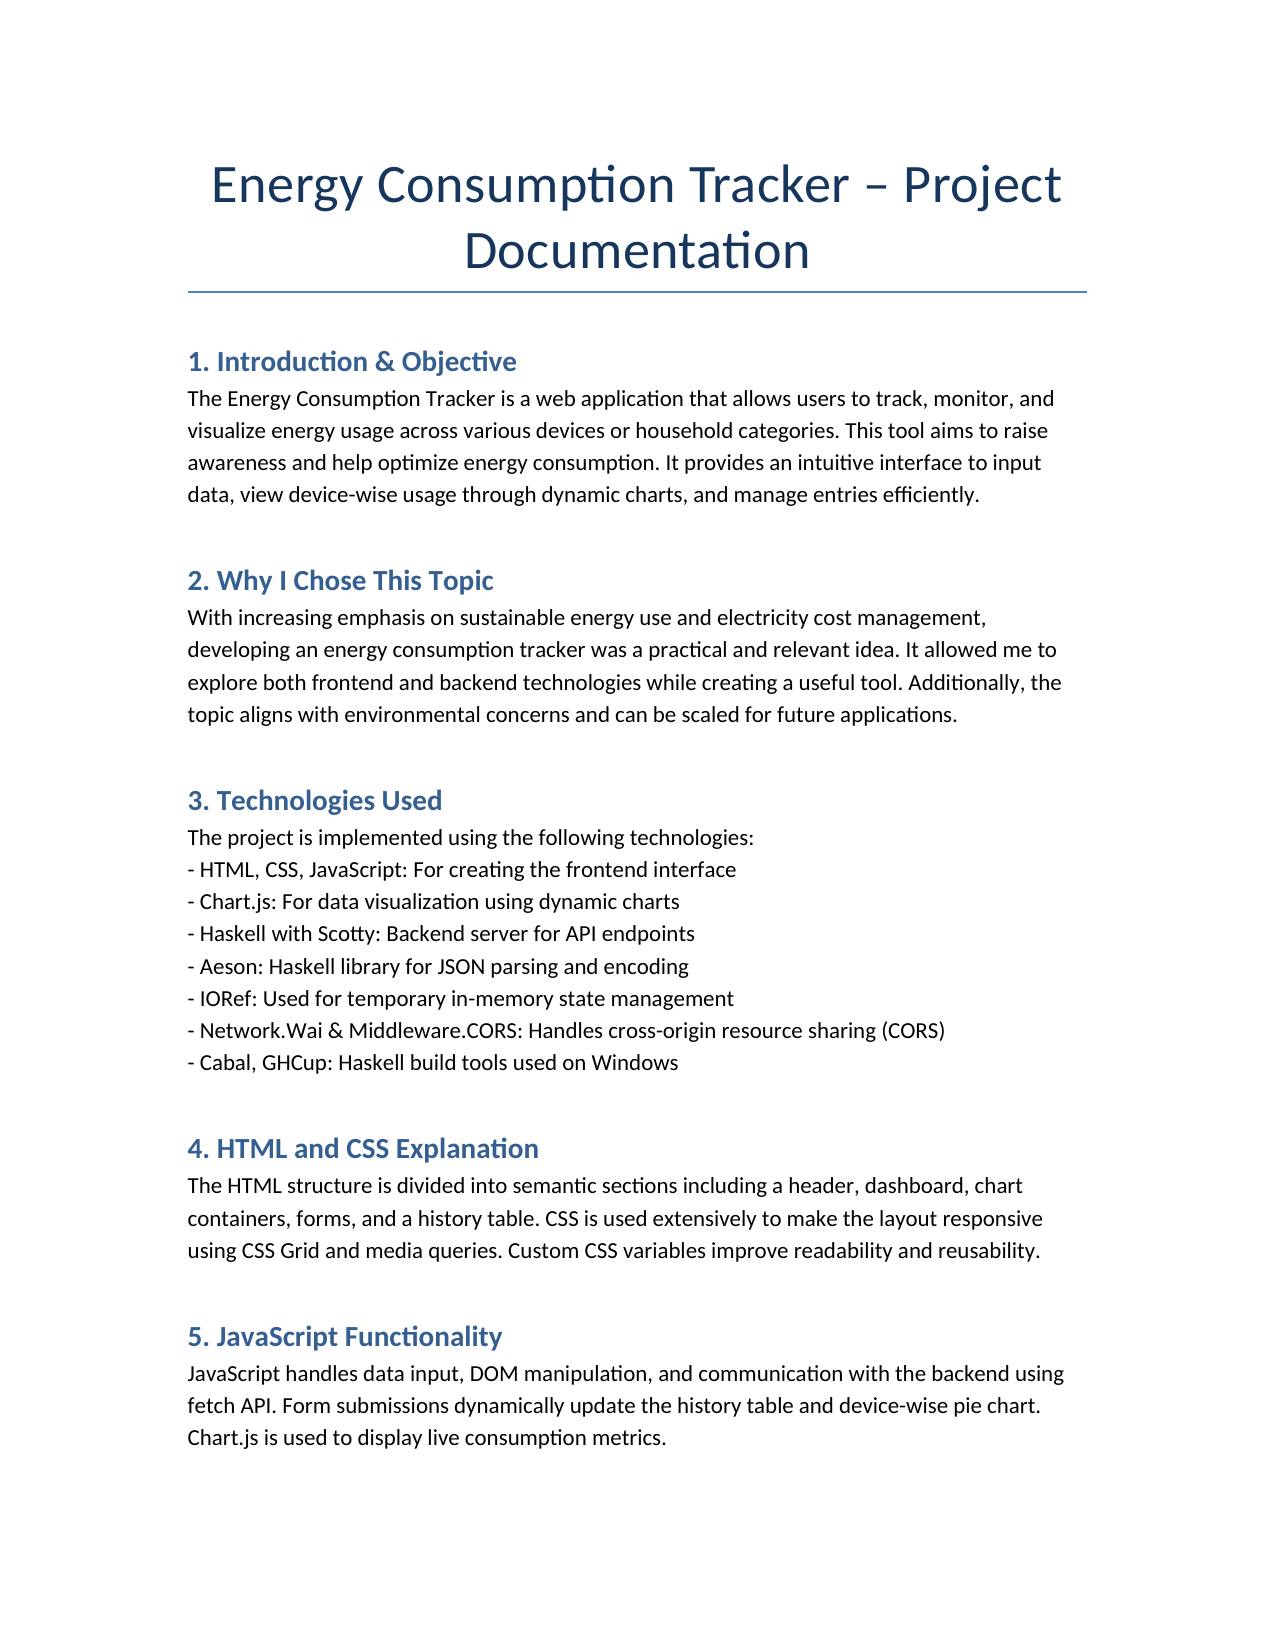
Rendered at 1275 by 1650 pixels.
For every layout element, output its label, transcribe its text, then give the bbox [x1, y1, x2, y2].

subtitle 4. HTML and CSS Explanation [187, 1131, 1087, 1166]
text The Energy Consumption Tracker is a web application that allows users to track, monitor, and visualize energy usage across various devices or household categories. This tool aims to raise awareness and help optimize energy consumption. It provides an intuitive interface to input data, view device-wise usage through dynamic charts, and manage entries efficiently. [187, 384, 1087, 508]
title Energy Consumption Tracker – Project Documentation [187, 150, 1087, 293]
text The HTML structure is divided into semantic sections including a header, dashboard, chart containers, forms, and a history table. CSS is used extensively to make the layout responsive using CSS Grid and media queries. Custom CSS variables improve readability and reusability. [187, 1171, 1087, 1264]
text JavaScript handles data input, DOM manipulation, and communication with the backend using fetch API. Form submissions dynamically update the history table and device-wise pie chart. Chart.js is used to display live consumption metrics. [187, 1359, 1087, 1451]
text The project is implemented using the following technologies: - HTML, CSS, JavaScript: For creating the frontend interface - Chart.js: For data visualization using dynamic charts - Haskell with Scotty: Backend server for API endpoints - Aeson: Haskell library for JSON parsing and encoding - IORef: Used for temporary in-memory state management - Network.Wai & Middleware.CORS: Handles cross-origin resource sharing (CORS) - Cabal, GHCup: Haskell build tools used on Windows [187, 823, 1087, 1076]
subtitle 1. Introduction & Objective [187, 343, 1087, 378]
subtitle 3. Technologies Used [187, 782, 1087, 818]
subtitle 2. Why I Chose This Topic [187, 562, 1087, 598]
text With increasing emphasis on sustainable energy use and electricity cost management, developing an energy consumption tracker was a practical and relevant idea. It allowed me to explore both frontend and backend technologies while creating a useful tool. Additionally, the topic aligns with environmental concerns and can be scaled for future applications. [187, 603, 1087, 728]
subtitle 5. JavaScript Functionality [187, 1318, 1087, 1354]
